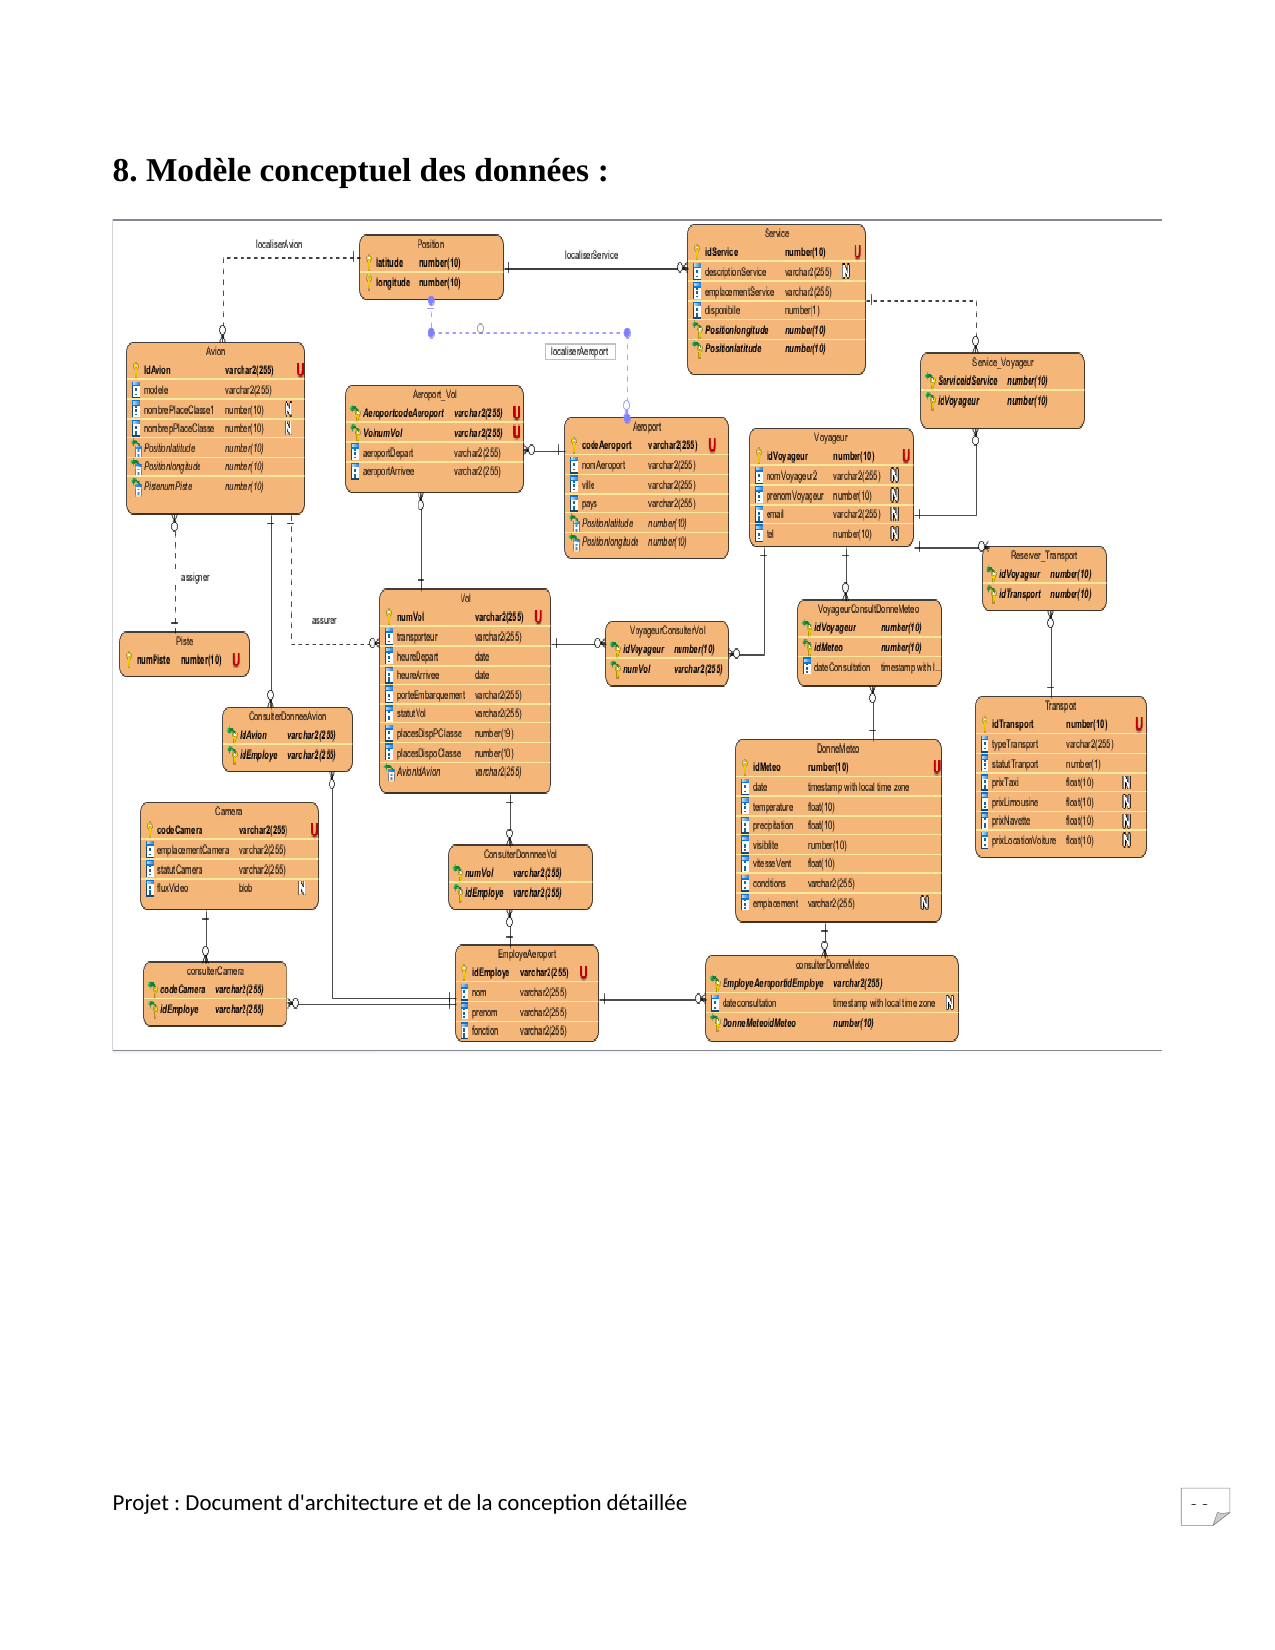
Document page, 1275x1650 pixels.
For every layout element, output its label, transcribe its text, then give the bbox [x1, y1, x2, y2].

picture [112, 219, 1162, 1055]
subtitle 8. Modèle conceptuel des données : [112, 150, 1162, 188]
